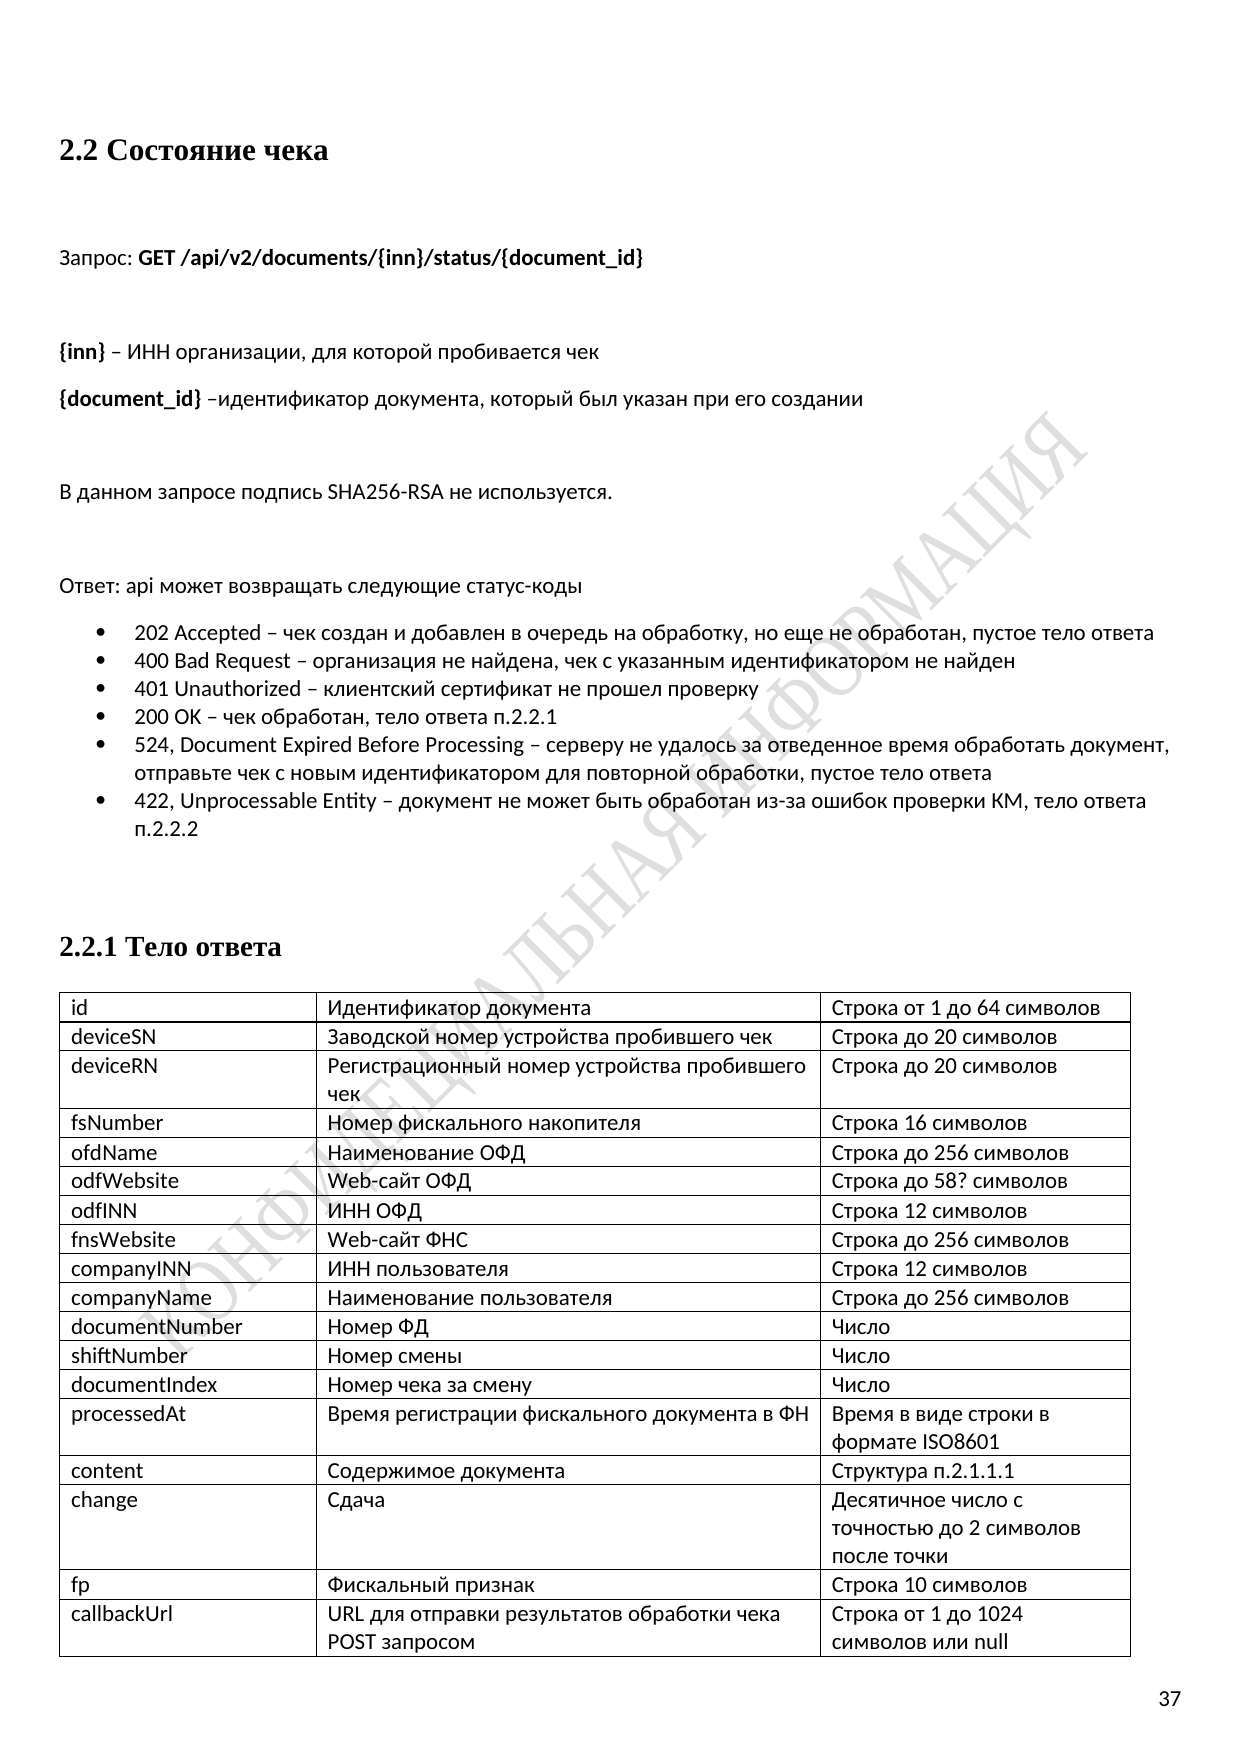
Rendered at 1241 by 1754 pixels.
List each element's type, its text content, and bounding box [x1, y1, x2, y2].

table_cell Строка до 20 символов [821, 1023, 1130, 1050]
table_cell Наименование ОФД [317, 1138, 820, 1166]
list 401 Unauthorized – клиентский сертификат не прошел проверку [97, 674, 1181, 702]
table_cell Сдача [317, 1485, 820, 1569]
table_cell Строка 16 символов [821, 1109, 1130, 1137]
table_cell Строка до 256 символов [821, 1283, 1130, 1311]
subtitle 2.2.1 Тело ответа [59, 929, 1181, 963]
text Ответ: api может возвращать следующие статус-коды [59, 571, 1181, 599]
table_cell Регистрационный номер устройства пробившего чек [317, 1051, 820, 1107]
table_cell Время в виде строки в формате ISO8601 [821, 1399, 1130, 1455]
table_cell URL для отправки результатов обработки чека POST запросом [317, 1600, 820, 1656]
text В данном запросе подпись SHA256-RSA не используется. [59, 477, 1181, 505]
table_cell Строка до 20 символов [821, 1051, 1130, 1107]
text {document_id} –идентификатор документа, который был указан при его создании [59, 384, 1181, 412]
list 200 OK – чек обработан, тело ответа п.2.2.1 [97, 702, 1181, 730]
list 422, Unprocessable Entity – документ не может быть обработан из-за ошибок проверки КМ, тело ответа п.2.2.2 [97, 786, 1181, 842]
table_cell Наименование пользователя [317, 1283, 820, 1311]
list 524, Document Expired Before Processing – серверу не удалось за отведенное время обработать документ, отправьте чек с новым идентификатором для повторной обработки, пустое тело ответа [97, 730, 1181, 786]
table_cell ofdName [60, 1138, 316, 1166]
table_cell Строка 12 символов [821, 1254, 1130, 1282]
list 400 Bad Request – организация не найдена, чек с указанным идентификатором не найден [97, 646, 1181, 674]
table_header Идентификатор документа [317, 993, 820, 1021]
text {inn} – ИНН организации, для которой пробивается чек [59, 337, 1181, 365]
list 202 Accepted – чек создан и добавлен в очередь на обработку, но еще не обработан, пустое тело ответа [97, 618, 1181, 646]
table_cell ИНН ОФД [317, 1196, 820, 1224]
table_cell ИНН пользователя [317, 1254, 820, 1282]
table_header id [60, 993, 316, 1021]
table_cell fnsWebsite [60, 1225, 316, 1253]
table_cell callbackUrl [60, 1600, 316, 1656]
table_cell Число [821, 1312, 1130, 1340]
table_cell Номер смены [317, 1341, 820, 1369]
table_cell Строка до 256 символов [821, 1225, 1130, 1253]
table_cell companyINN [60, 1254, 316, 1282]
table_cell Заводской номер устройства пробившего чек [317, 1023, 820, 1050]
table_cell Номер чека за смену [317, 1370, 820, 1398]
table_header Строка от 1 до 64 символов [821, 993, 1130, 1021]
table_cell Номер фискального накопителя [317, 1109, 820, 1137]
table_cell odfINN [60, 1196, 316, 1224]
table_cell deviceSN [60, 1023, 316, 1050]
table_cell documentIndex [60, 1370, 316, 1398]
table_cell processedAt [60, 1399, 316, 1455]
table_cell Число [821, 1341, 1130, 1369]
table_cell fp [60, 1570, 316, 1598]
table_cell Десятичное число с точностью до 2 символов после точки [821, 1485, 1130, 1569]
table_cell Структура п.2.1.1.1 [821, 1456, 1130, 1484]
table_cell Строка 10 символов [821, 1570, 1130, 1598]
table_cell Содержимое документа [317, 1456, 820, 1484]
table_cell change [60, 1485, 316, 1569]
text Запрос: GET /api/v2/documents/{inn}/status/{document_id} [59, 243, 1181, 271]
table_cell Фискальный признак [317, 1570, 820, 1598]
table_cell Web-сайт ФНС [317, 1225, 820, 1253]
table_cell Номер ФД [317, 1312, 820, 1340]
table_cell odfWebsite [60, 1167, 316, 1195]
subtitle 2.2 Состояние чека [59, 131, 1181, 167]
table_cell Время регистрации фискального документа в ФН [317, 1399, 820, 1455]
table_cell Строка от 1 до 1024 символов или null [821, 1600, 1130, 1656]
table_cell Строка до 58? символов [821, 1167, 1130, 1195]
table_cell fsNumber [60, 1109, 316, 1137]
table_cell deviceRN [60, 1051, 316, 1107]
table_cell Строка до 256 символов [821, 1138, 1130, 1166]
table_cell documentNumber [60, 1312, 316, 1340]
table_cell Строка 12 символов [821, 1196, 1130, 1224]
table_cell Web-сайт ОФД [317, 1167, 820, 1195]
table_cell shiftNumber [60, 1341, 316, 1369]
table_cell content [60, 1456, 316, 1484]
table_cell Число [821, 1370, 1130, 1398]
table_cell companyName [60, 1283, 316, 1311]
